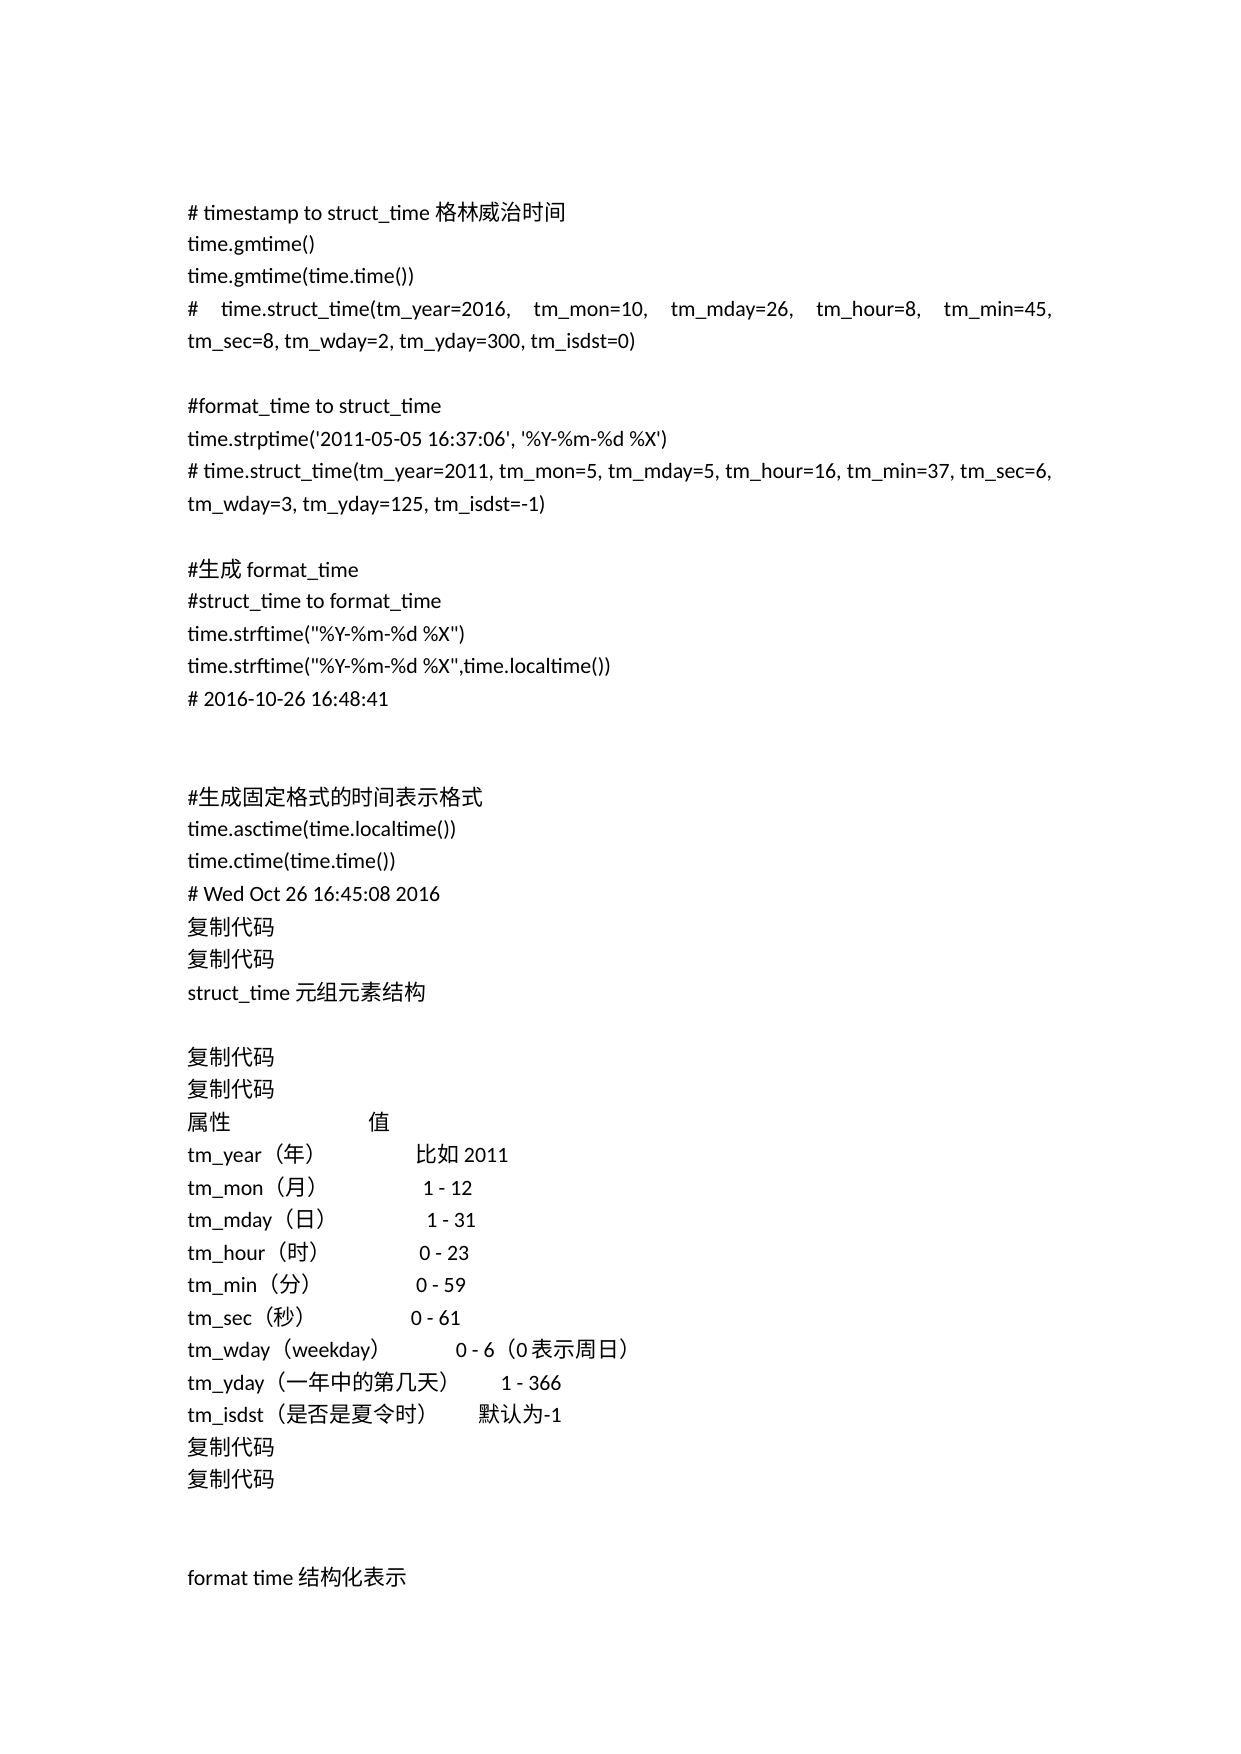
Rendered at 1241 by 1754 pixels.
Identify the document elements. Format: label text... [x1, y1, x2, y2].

text # time.struct_time(tm_year=2011, tm_mon=5, tm_mday=5, tm_hour=16, tm_min=37, tm_sec=6, tm_wday=3, tm_yday=125, tm_isdst=-1) [187, 454, 1053, 519]
text time.gmtime() [187, 227, 1053, 259]
text # Wed Oct 26 16:45:08 2016 [187, 877, 1053, 909]
text tm_yday（一年中的第几天） 1 - 366 [187, 1364, 1053, 1397]
text time.gmtime(time.time()) [187, 259, 1053, 292]
text tm_sec（秒） 0 - 61 [187, 1299, 1053, 1332]
text 复制代码 [187, 942, 1053, 974]
text # timestamp to struct_time 格林威治时间 [187, 194, 1053, 227]
text time.strftime("%Y-%m-%d %X") [187, 617, 1053, 649]
text tm_min（分） 0 - 59 [187, 1267, 1053, 1299]
text 复制代码 [187, 1429, 1053, 1462]
text tm_hour（时） 0 - 23 [187, 1234, 1053, 1267]
text time.asctime(time.localtime()) [187, 812, 1053, 844]
text # time.struct_time(tm_year=2016, tm_mon=10, tm_mday=26, tm_hour=8, tm_min=45, tm_sec=8, tm_wday=2, tm_yday=300, tm_isdst=0) [187, 292, 1053, 357]
text 属性 值 [187, 1104, 1053, 1137]
text tm_mon（月） 1 - 12 [187, 1169, 1053, 1202]
text 复制代码 [187, 1039, 1053, 1072]
text time.strftime("%Y-%m-%d %X",time.localtime()) [187, 649, 1053, 682]
text tm_mday（日） 1 - 31 [187, 1202, 1053, 1234]
text #struct_time to format_time [187, 584, 1053, 617]
text #生成format_time [187, 552, 1053, 584]
text 复制代码 [187, 1462, 1053, 1494]
text # 2016-10-26 16:48:41 [187, 682, 1053, 714]
text tm_year（年） 比如2011 [187, 1137, 1053, 1169]
text time.strptime('2011-05-05 16:37:06', '%Y-%m-%d %X') [187, 422, 1053, 454]
text format time结构化表示 [187, 1559, 1053, 1592]
text 复制代码 [187, 909, 1053, 942]
text #format_time to struct_time [187, 389, 1053, 422]
text #生成固定格式的时间表示格式 [187, 779, 1053, 812]
text time.ctime(time.time()) [187, 844, 1053, 877]
text 复制代码 [187, 1072, 1053, 1104]
text tm_wday（weekday） 0 - 6（0表示周日） [187, 1332, 1053, 1364]
text tm_isdst（是否是夏令时） 默认为-1 [187, 1397, 1053, 1429]
text struct_time元组元素结构 [187, 974, 1053, 1007]
